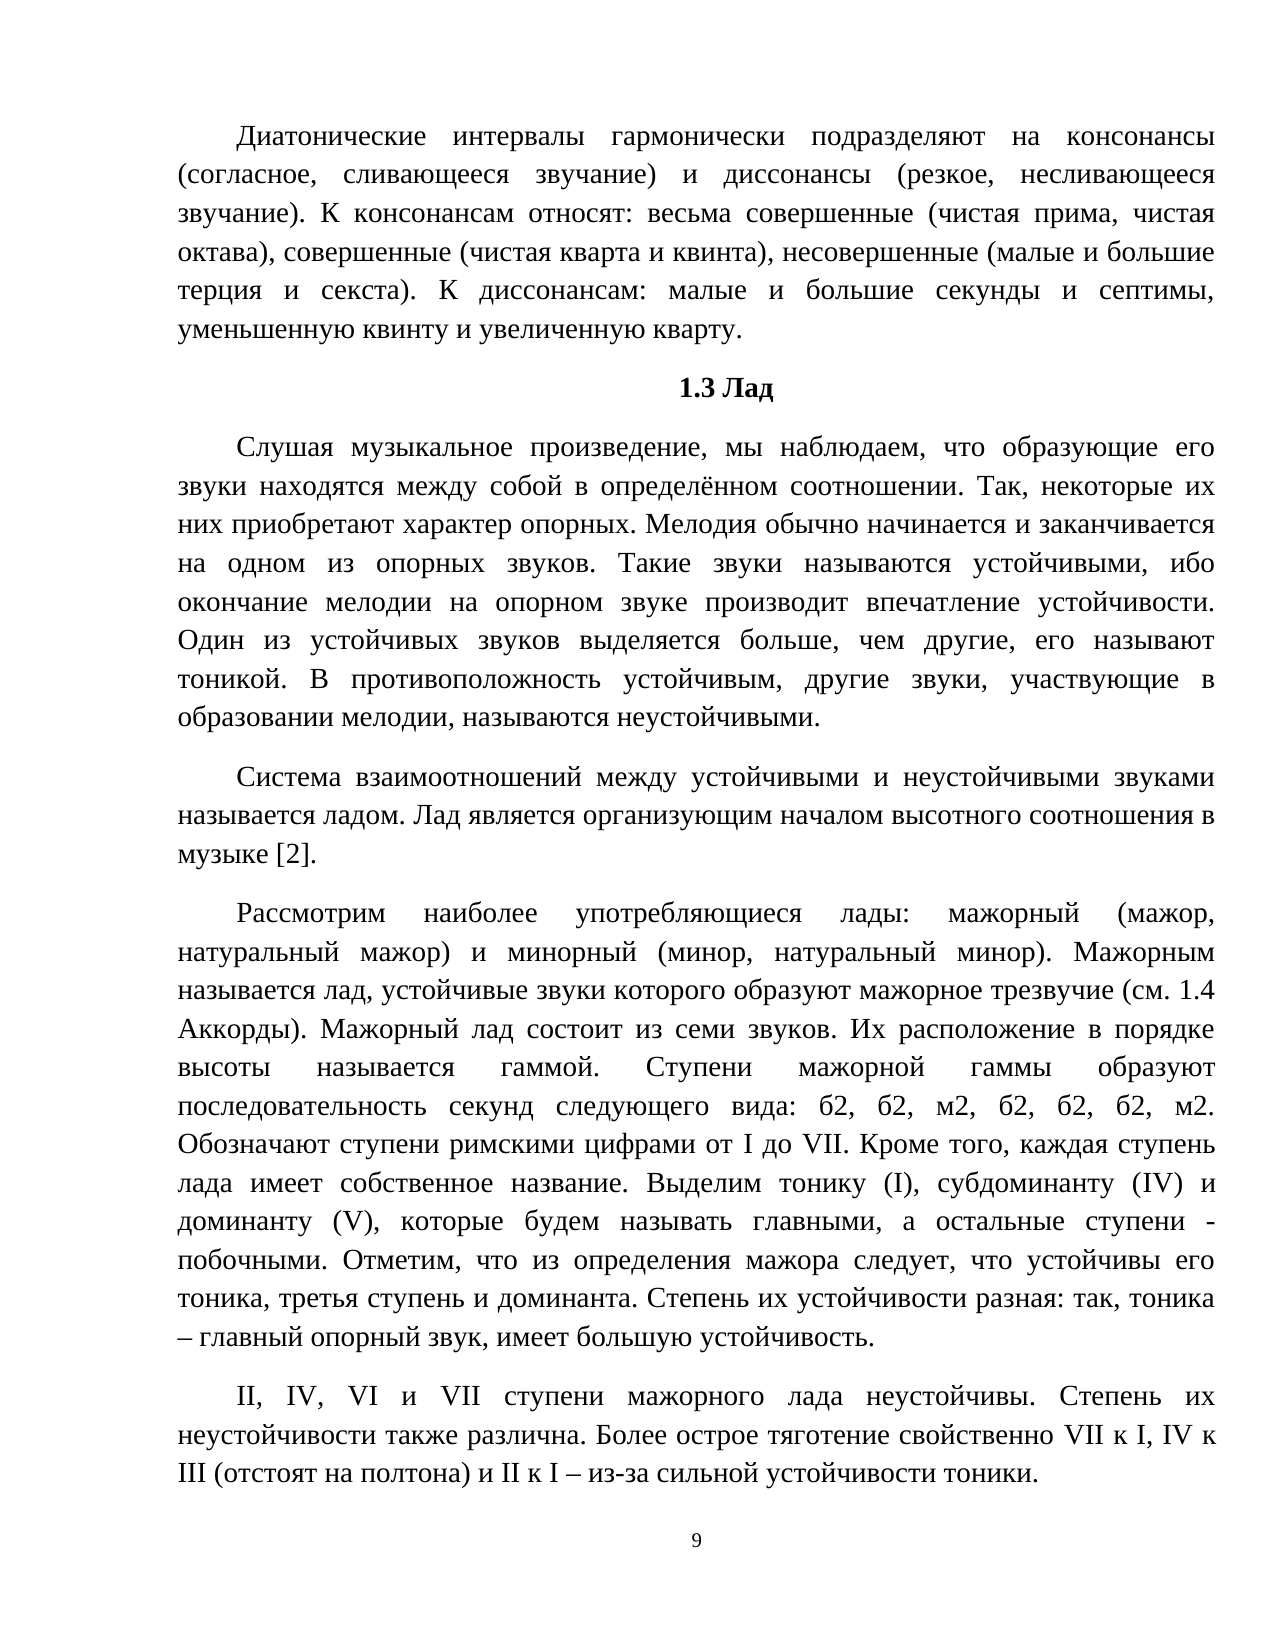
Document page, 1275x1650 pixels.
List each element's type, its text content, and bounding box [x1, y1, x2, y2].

text II, IV, VI и VII ступени мажорного лада неустойчивы. Степень их неустойчивости также различна. Более острое тяготение свойственно VII к I, IV к III (отстоят на полтона) и II к I – из-за сильной устойчивости тоники. [177, 1378, 1216, 1489]
text Рассмотрим наиболее употребляющиеся лады: мажорный (мажор, натуральный мажор) и минорный (минор, натуральный минор). Мажорным называется лад, устойчивые звуки которого образуют мажорное трезвучие (см. 1.4 Аккорды). Мажорный лад состоит из семи звуков. Их расположение в порядке высоты называется гаммой. Ступени мажорной гаммы образуют последовательность секунд следующего вида: б2, б2, м2, б2, б2, б2, м2. Обозначают ступени римскими цифрами от I до VII. Кроме того, каждая ступень лада имеет собственное название. Выделим тонику (І), субдоминанту (IV) и доминанту (V), которые будем называть главными, а остальные ступени - побочными. Отметим, что из определения мажора следует, что устойчивы его тоника, третья ступень и доминанта. Степень их устойчивости разная: так, тоника – главный опорный звук, имеет большую устойчивость. [177, 895, 1216, 1353]
text Диатонические интервалы гармонически подразделяют на консонансы (согласное, сливающееся звучание) и диссонансы (резкое, несливающееся звучание). К консонансам относят: весьма совершенные (чистая прима, чистая октава), совершенные (чистая кварта и квинта), несовершенные (малые и большие терция и секста). К диссонансам: малые и большие секунды и септимы, уменьшенную квинту и увеличенную кварту. [177, 118, 1216, 344]
text Слушая музыкальное произведение, мы наблюдаем, что образующие его звуки находятся между собой в определённом соотношении. Так, некоторые их них приобретают характер опорных. Мелодия обычно начинается и заканчивается на одном из опорных звуков. Такие звуки называются устойчивыми, ибо окончание мелодии на опорном звуке производит впечатление устойчивости. Один из устойчивых звуков выделяется больше, чем другие, его называют тоникой. В противоположность устойчивым, другие звуки, участвующие в образовании мелодии, называются неустойчивыми. [177, 429, 1216, 733]
text Система взаимоотношений между устойчивыми и неустойчивыми звуками называется ладом. Лад является организующим началом высотного соотношения в музыке [2]. [177, 759, 1216, 869]
text 1.3 Лад [177, 370, 1216, 404]
